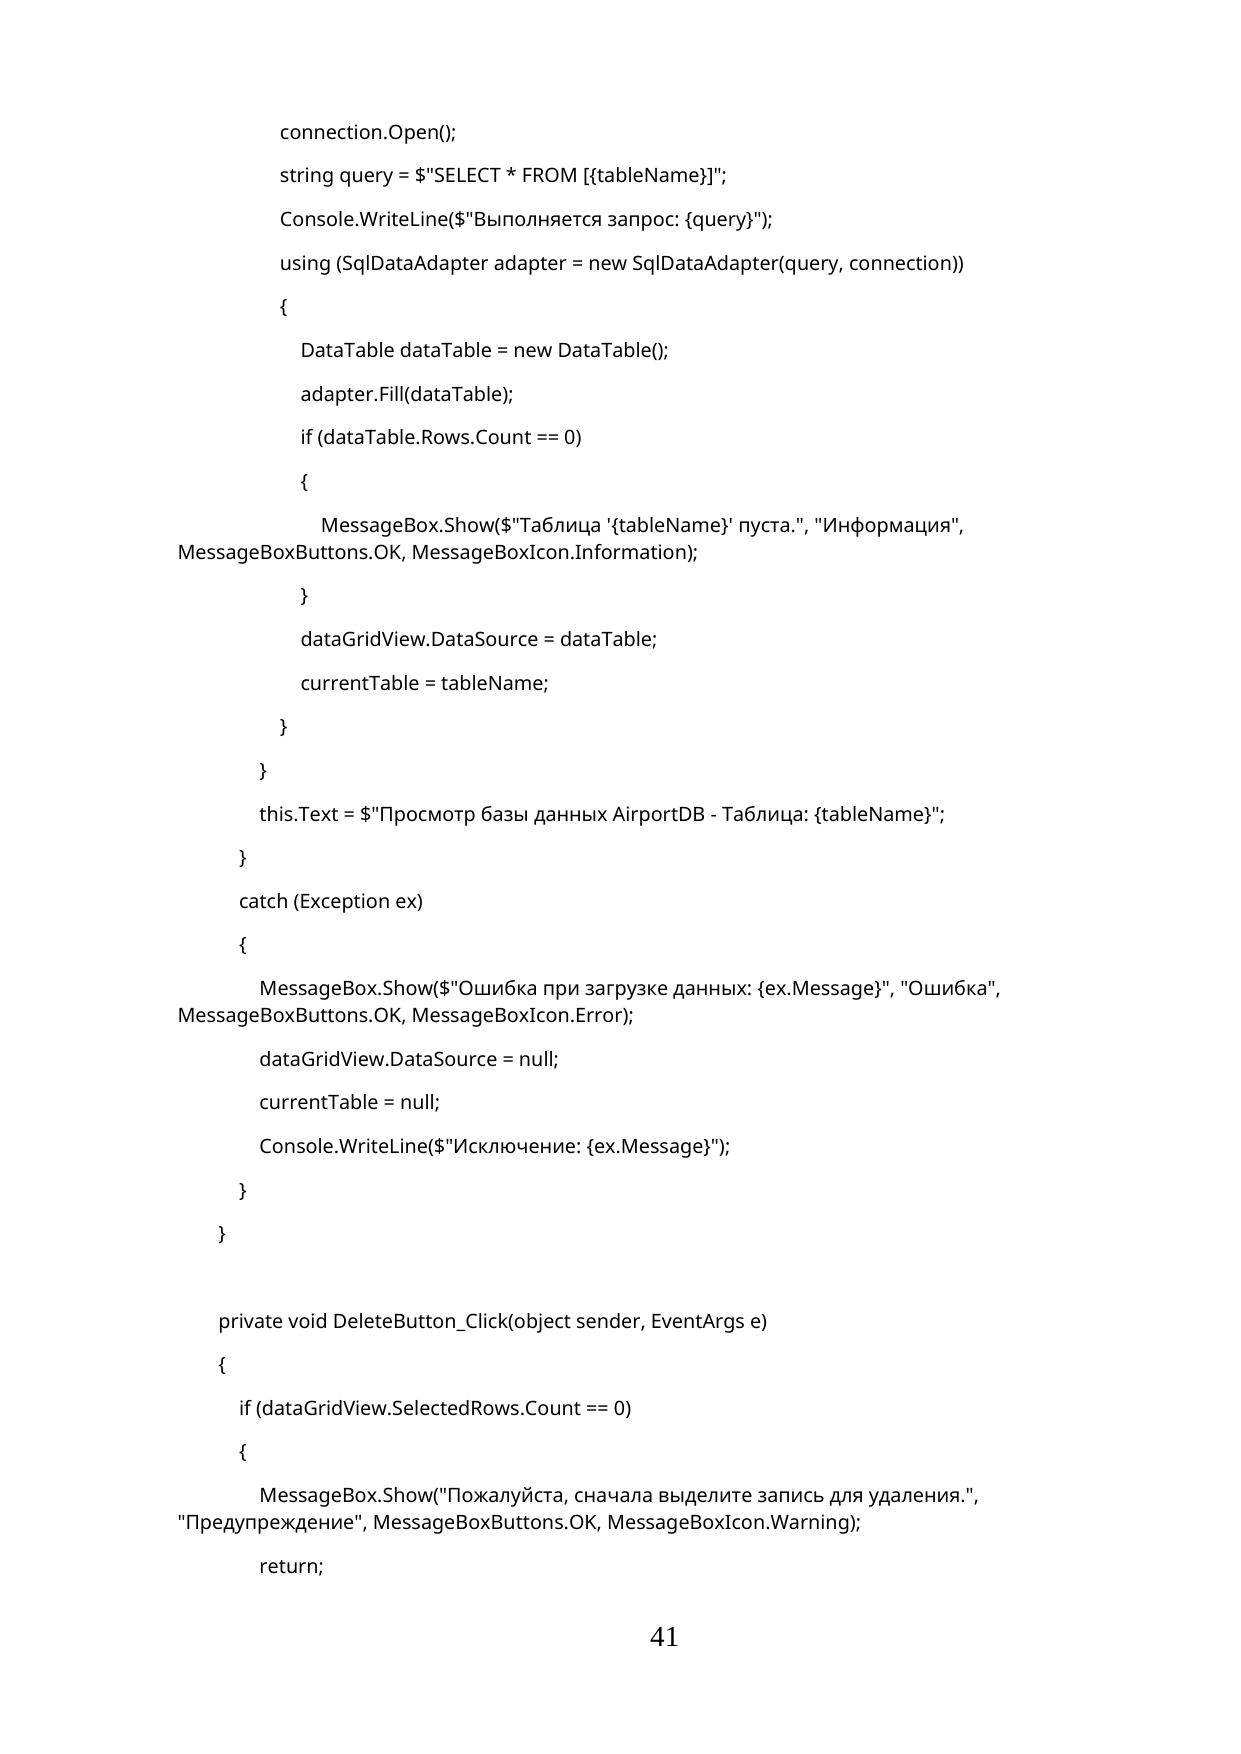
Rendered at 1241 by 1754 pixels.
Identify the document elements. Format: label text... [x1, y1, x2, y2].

text currentTable = tableName; [177, 669, 1152, 696]
text { [177, 467, 1152, 494]
text } [177, 1219, 1152, 1247]
text } [177, 712, 1152, 739]
text { [177, 293, 1152, 320]
text MessageBox.Show("Пожалуйста, сначала выделите запись для удаления.", "Предупреждение", MessageBoxButtons.OK, MessageBoxIcon.Warning); [177, 1481, 1152, 1535]
text } [177, 843, 1152, 870]
text } [177, 582, 1152, 608]
text DataTable dataTable = new DataTable(); [177, 336, 1152, 363]
text currentTable = null; [177, 1089, 1152, 1116]
text Console.WriteLine($"Исключение: {ex.Message}"); [177, 1132, 1152, 1159]
text if (dataTable.Rows.Count == 0) [177, 424, 1152, 451]
text } [177, 1176, 1152, 1203]
text { [177, 1438, 1152, 1465]
text dataGridView.DataSource = null; [177, 1045, 1152, 1072]
text string query = $"SELECT * FROM [{tableName}]"; [177, 162, 1152, 189]
text using (SqlDataAdapter adapter = new SqlDataAdapter(query, connection)) [177, 249, 1152, 276]
text if (dataGridView.SelectedRows.Count == 0) [177, 1394, 1152, 1421]
text catch (Exception ex) [177, 887, 1152, 914]
text this.Text = $"Просмотр базы данных AirportDB - Таблица: {tableName}"; [177, 800, 1152, 827]
text } [177, 756, 1152, 783]
text MessageBox.Show($"Таблица '{tableName}' пуста.", "Информация", MessageBoxButtons.OK, MessageBoxIcon.Information); [177, 511, 1152, 565]
text Console.WriteLine($"Выполняется запрос: {query}"); [177, 205, 1152, 232]
text return; [177, 1552, 1152, 1579]
text MessageBox.Show($"Ошибка при загрузке данных: {ex.Message}", "Ошибка", MessageBoxButtons.OK, MessageBoxIcon.Error); [177, 974, 1152, 1028]
text dataGridView.DataSource = dataTable; [177, 625, 1152, 652]
text private void DeleteButton_Click(object sender, EventArgs e) [177, 1307, 1152, 1334]
text { [177, 931, 1152, 958]
text { [177, 1351, 1152, 1377]
text adapter.Fill(dataTable); [177, 380, 1152, 407]
text connection.Open(); [177, 118, 1152, 145]
